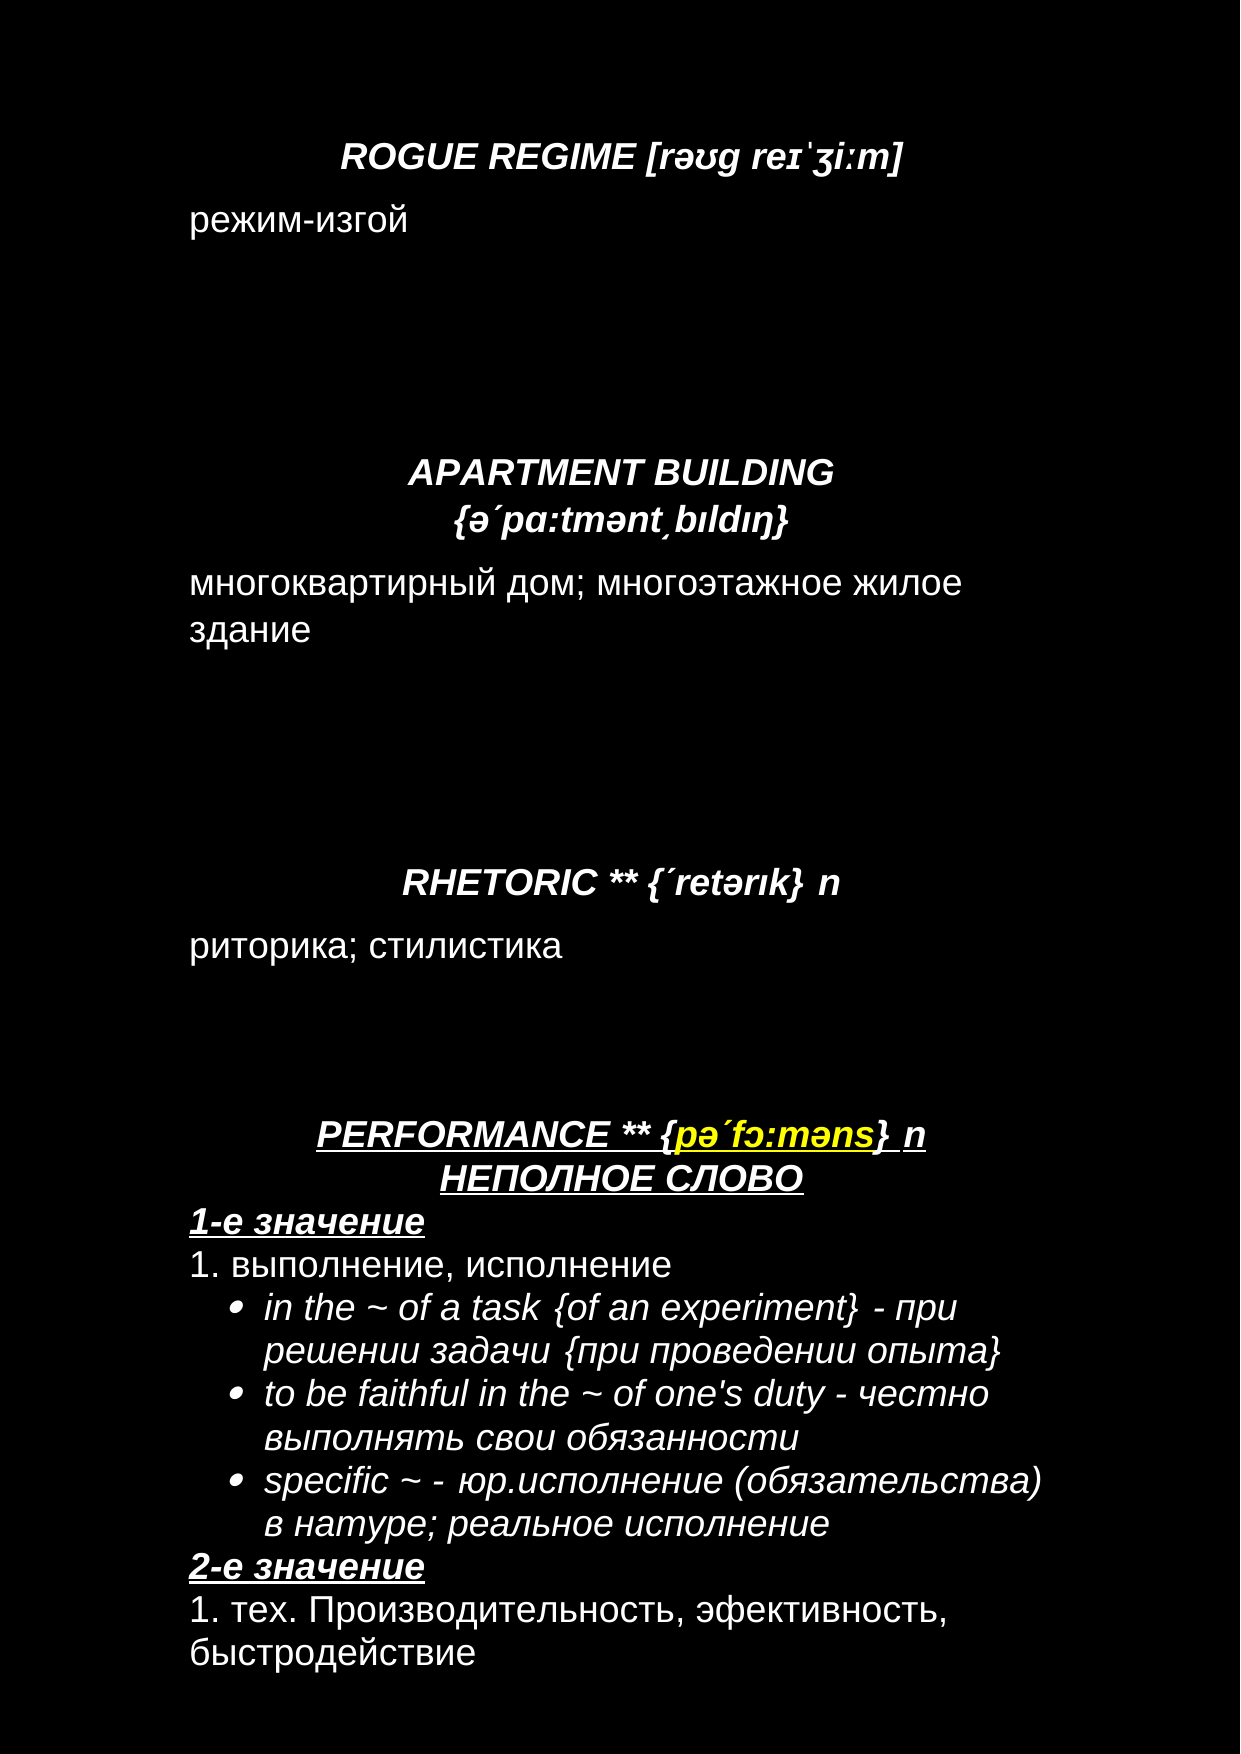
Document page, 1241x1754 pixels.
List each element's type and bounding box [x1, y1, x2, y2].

table_header [182, 62, 1064, 1682]
